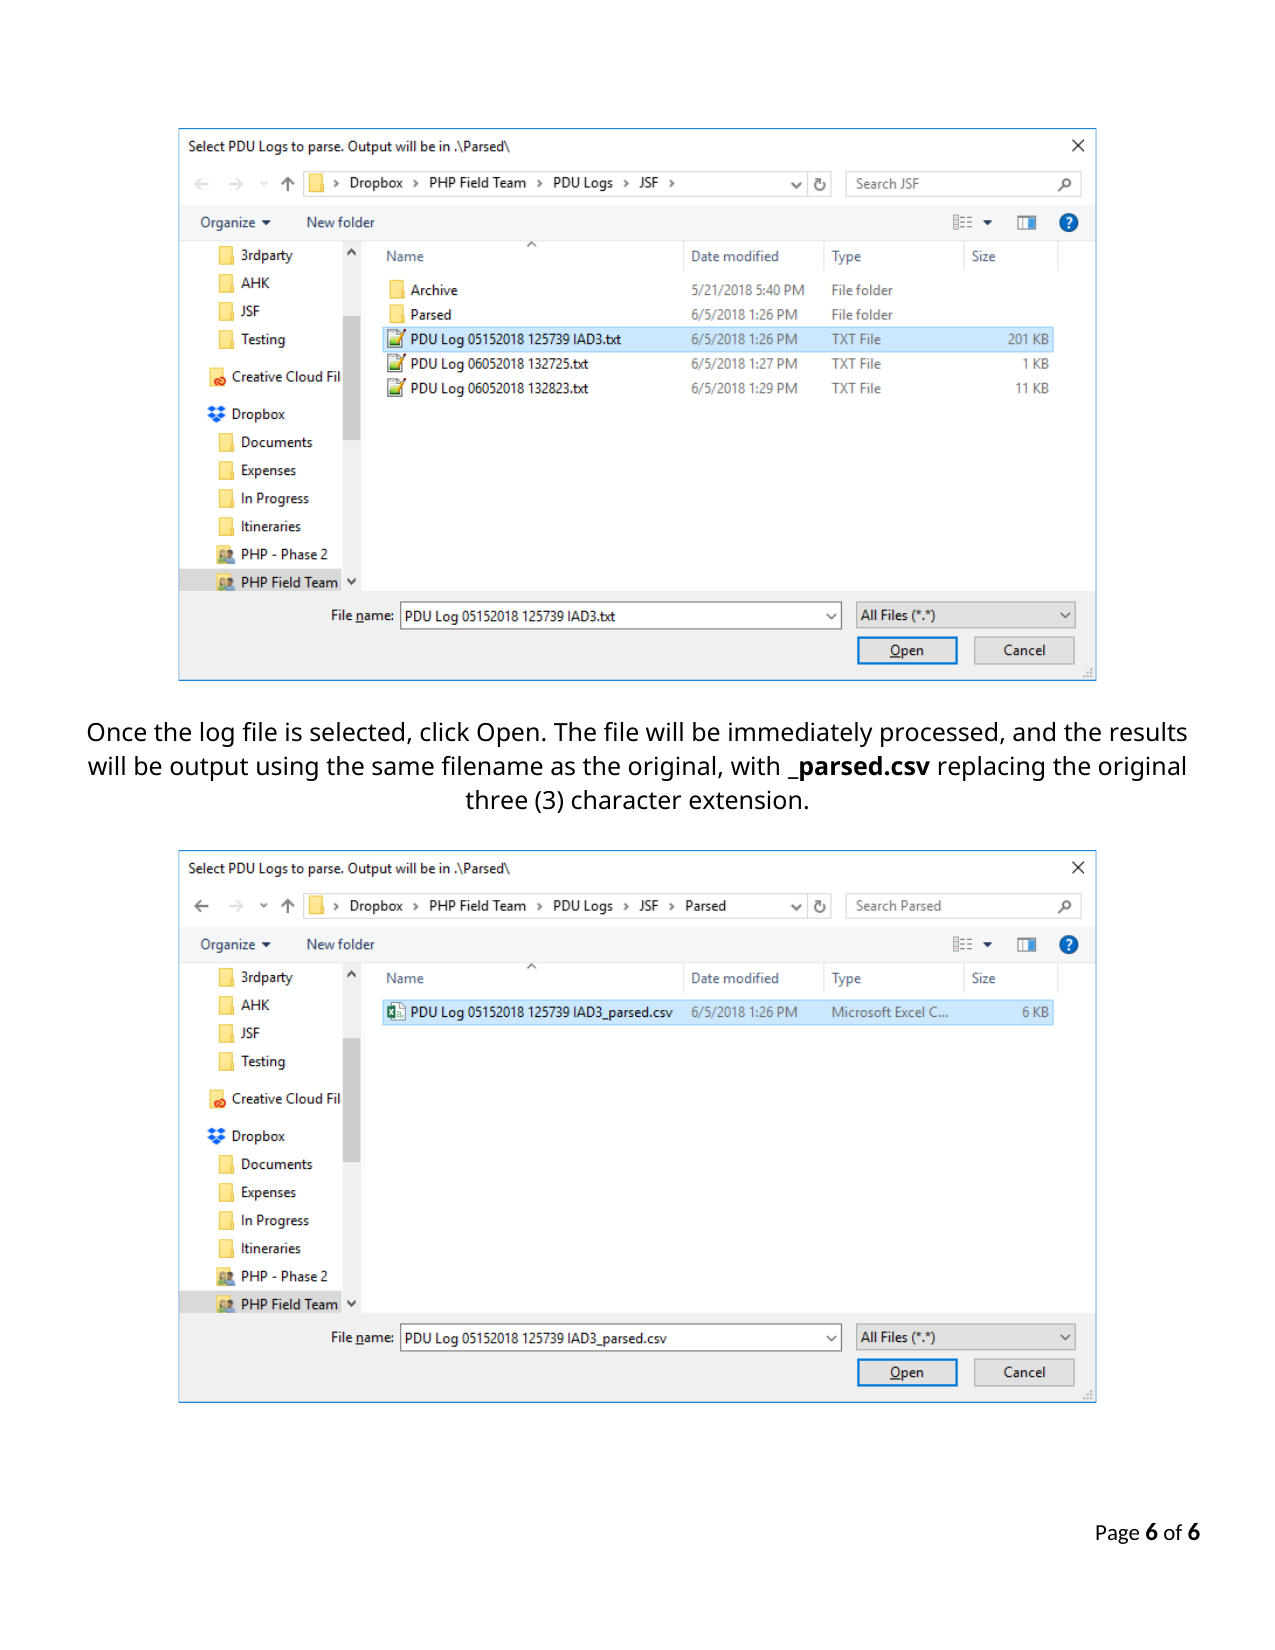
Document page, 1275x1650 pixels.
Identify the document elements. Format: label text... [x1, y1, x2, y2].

picture [178, 128, 1097, 681]
picture [178, 850, 1097, 1403]
text Once the log file is selected, click Open. The file will be immediately processed, and the results will be output using the same filename as the original, with _parsed.csv replacing the original three (3) character extension. [75, 714, 1200, 817]
